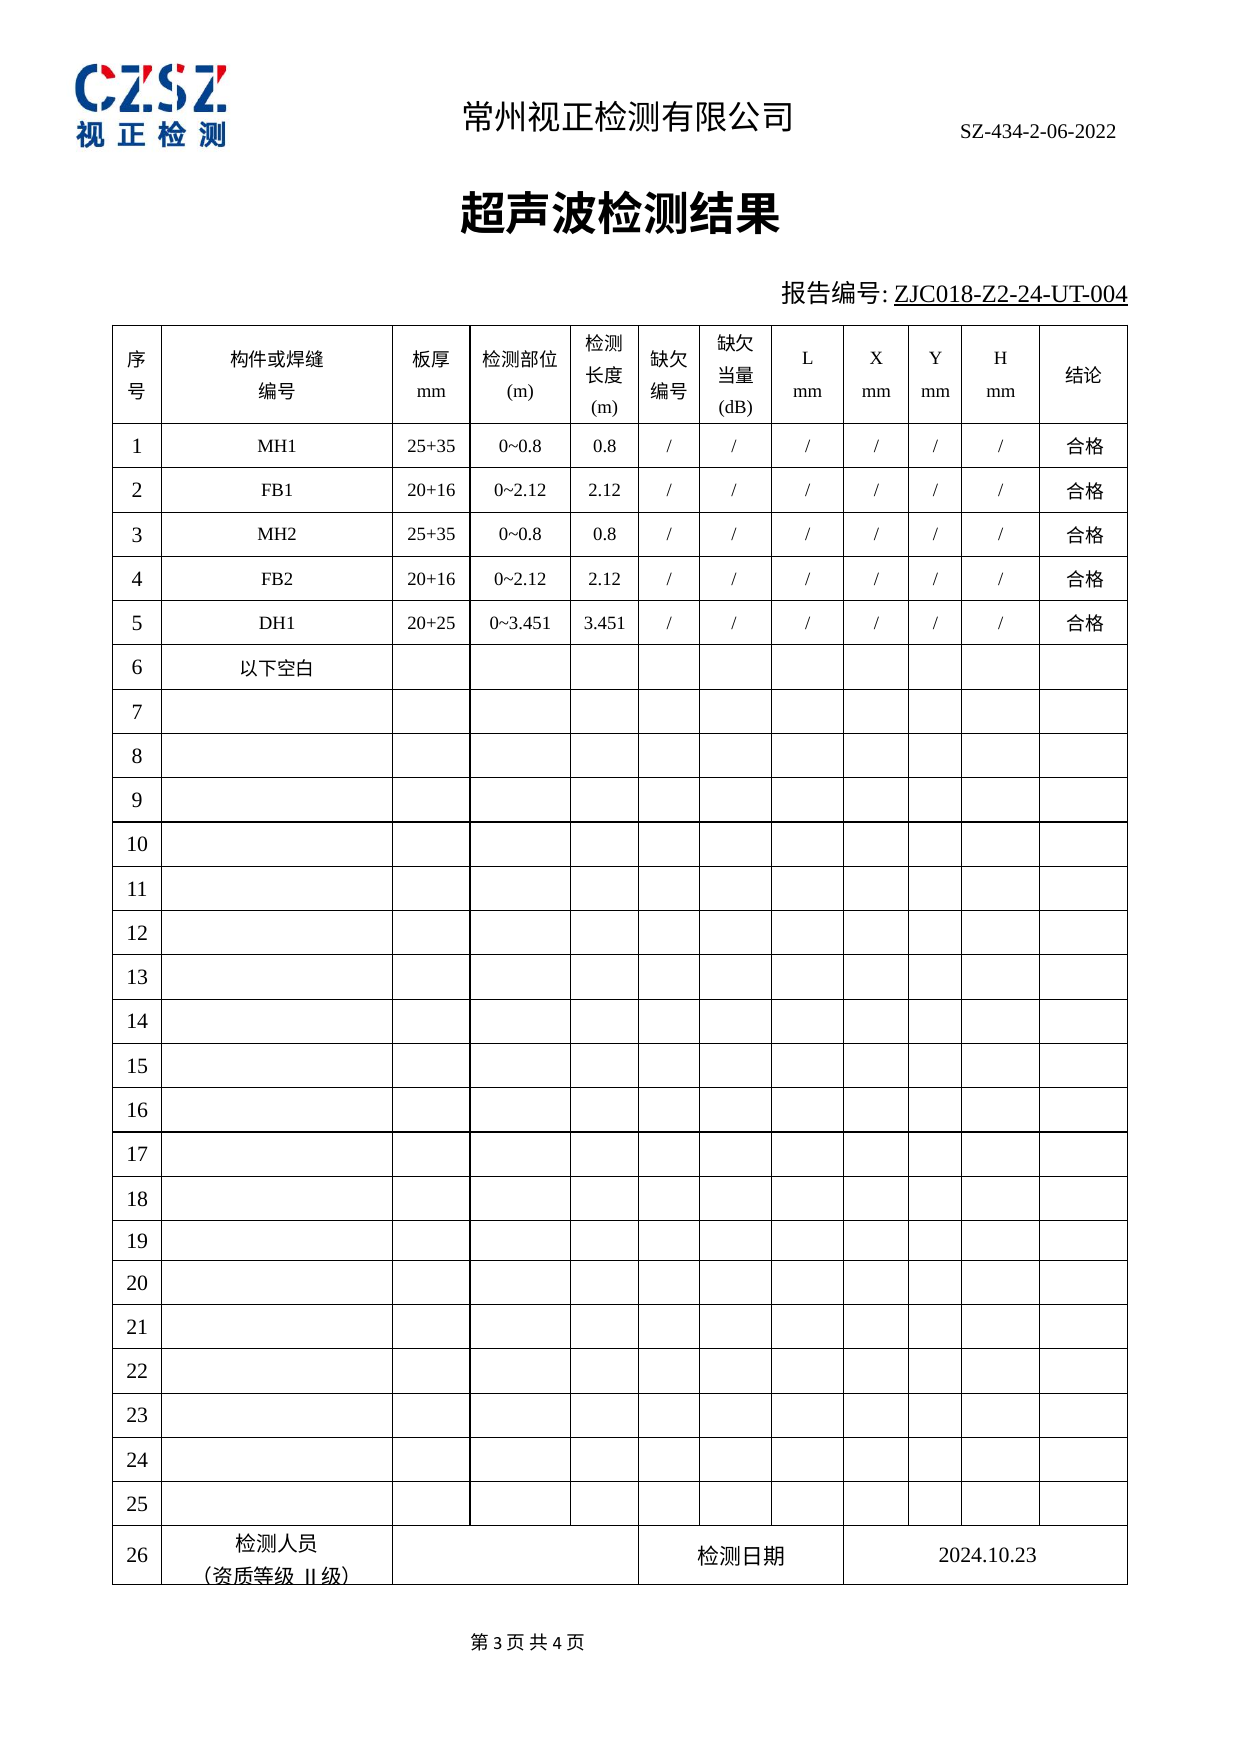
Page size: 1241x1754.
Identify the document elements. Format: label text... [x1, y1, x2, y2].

table_cell / [639, 513, 699, 556]
table_cell / [639, 601, 699, 644]
table_cell [1040, 1482, 1127, 1525]
table_cell FB1 [162, 468, 392, 512]
table_cell / [639, 468, 699, 512]
table_cell [909, 1177, 961, 1220]
table_cell [639, 955, 699, 998]
table_cell 20+16 [393, 557, 469, 600]
table_cell / [772, 601, 843, 644]
table_cell [639, 1438, 699, 1481]
table_cell [700, 1394, 771, 1437]
table_cell [393, 1133, 469, 1176]
table_cell / [772, 468, 843, 512]
table_cell [393, 690, 469, 733]
table_cell [639, 1349, 699, 1392]
table_cell [962, 1261, 1039, 1304]
table_cell [639, 1088, 699, 1131]
table_cell [162, 734, 392, 777]
table_cell 20+25 [393, 601, 469, 644]
table_cell 2.12 [571, 468, 638, 512]
text 报告编号: ZJC018-Z2-24-UT-004 [112, 259, 1128, 324]
table_cell 25+35 [393, 513, 469, 556]
table_cell [909, 1088, 961, 1131]
table_header 缺欠当量 (dB) [700, 326, 771, 423]
table_cell 合格 [1040, 468, 1127, 512]
table_cell [700, 1349, 771, 1392]
table_cell [162, 1000, 392, 1043]
table_cell [962, 1133, 1039, 1176]
table_cell [571, 955, 638, 998]
table_cell [639, 1261, 699, 1304]
table_header 构件或焊缝 编号 [162, 326, 392, 423]
table_cell [162, 778, 392, 821]
table_cell 0~0.8 [471, 424, 570, 467]
table_cell / [962, 557, 1039, 600]
table_cell [1040, 1438, 1127, 1481]
table_cell [909, 1482, 961, 1525]
table_header 检测 长度 (m) [571, 326, 638, 423]
table_cell [962, 1394, 1039, 1437]
table_cell [393, 1305, 469, 1348]
table_cell 26 [113, 1526, 161, 1584]
table_cell [700, 911, 771, 954]
table_cell / [844, 557, 908, 600]
table_cell [393, 1044, 469, 1087]
table_cell [393, 1221, 469, 1260]
table_cell [571, 1394, 638, 1437]
table_cell 1 [113, 424, 161, 467]
table_header 缺欠 编号 [639, 326, 699, 423]
table_cell [1040, 1000, 1127, 1043]
table_cell [162, 1177, 392, 1220]
table_cell 14 [113, 1000, 161, 1043]
table_cell 6 [113, 645, 161, 689]
table_cell [471, 1221, 570, 1260]
table_cell [772, 1133, 843, 1176]
table_cell [1040, 1133, 1127, 1176]
table_cell / [700, 601, 771, 644]
table_cell 以下空白 [162, 645, 392, 689]
table_cell 9 [113, 778, 161, 821]
table_cell [962, 1482, 1039, 1525]
table_header Y mm [909, 326, 961, 423]
table_cell [571, 1305, 638, 1348]
picture [66, 51, 234, 153]
table_cell [962, 1438, 1039, 1481]
table_cell [844, 955, 908, 998]
table_cell / [909, 468, 961, 512]
table_cell [1040, 1305, 1127, 1348]
table_cell [639, 1133, 699, 1176]
table_cell [1040, 955, 1127, 998]
table_cell [909, 645, 961, 689]
table_cell [962, 955, 1039, 998]
table_cell [844, 1482, 908, 1525]
table_cell [772, 1438, 843, 1481]
table_cell [393, 1438, 469, 1481]
table_cell [639, 823, 699, 866]
table_header 检测部位 (m) [471, 326, 570, 423]
table_cell [571, 645, 638, 689]
table_cell [571, 1261, 638, 1304]
table_cell [962, 823, 1039, 866]
table_cell / [962, 424, 1039, 467]
table_cell [393, 1177, 469, 1220]
table_cell [639, 1044, 699, 1087]
table_cell [393, 1482, 469, 1525]
table_cell [700, 1261, 771, 1304]
table_cell / [639, 424, 699, 467]
table_cell [909, 1261, 961, 1304]
table_cell 11 [113, 867, 161, 910]
table_cell 检测日期 [639, 1526, 843, 1584]
table_cell [571, 823, 638, 866]
table_cell [700, 778, 771, 821]
table_cell [162, 1394, 392, 1437]
table_cell MH1 [162, 424, 392, 467]
table_cell [1040, 1088, 1127, 1131]
table_cell 3.451 [571, 601, 638, 644]
table_cell [162, 1438, 392, 1481]
table_cell 7 [113, 690, 161, 733]
table_cell / [639, 557, 699, 600]
table_cell [162, 1305, 392, 1348]
table_cell [844, 734, 908, 777]
table_cell [962, 1000, 1039, 1043]
table_cell [844, 1438, 908, 1481]
table_cell / [700, 513, 771, 556]
table_cell [162, 955, 392, 998]
table_cell 合格 [1040, 424, 1127, 467]
table_cell [639, 734, 699, 777]
table_cell [471, 1394, 570, 1437]
table_cell / [772, 557, 843, 600]
table_cell [909, 1221, 961, 1260]
table_cell [700, 1305, 771, 1348]
table_cell 8 [113, 734, 161, 777]
table_cell [962, 1305, 1039, 1348]
table_cell [772, 1044, 843, 1087]
table_cell [962, 645, 1039, 689]
table_cell DH1 [162, 601, 392, 644]
table_cell [1040, 911, 1127, 954]
table_cell [393, 1000, 469, 1043]
table_cell [772, 1000, 843, 1043]
table_header X mm [844, 326, 908, 423]
table_cell 合格 [1040, 601, 1127, 644]
table_cell [772, 1394, 843, 1437]
table_cell [772, 911, 843, 954]
table_cell [571, 734, 638, 777]
table_cell [471, 911, 570, 954]
table_cell [471, 734, 570, 777]
table_cell [1040, 1044, 1127, 1087]
table_cell [639, 1305, 699, 1348]
table_cell / [700, 557, 771, 600]
table_cell [700, 955, 771, 998]
table_cell [844, 1044, 908, 1087]
table_cell [393, 778, 469, 821]
table_cell 18 [113, 1177, 161, 1220]
table_cell [1040, 1394, 1127, 1437]
table_cell [1040, 823, 1127, 866]
table_cell [909, 823, 961, 866]
table_cell [962, 734, 1039, 777]
table_cell [1040, 867, 1127, 910]
table_cell [1040, 690, 1127, 733]
table_cell 22 [113, 1349, 161, 1392]
table_cell [471, 1177, 570, 1220]
table_cell / [909, 557, 961, 600]
table_cell / [909, 424, 961, 467]
table_cell [393, 955, 469, 998]
table_header L mm [772, 326, 843, 423]
table_cell [962, 1221, 1039, 1260]
table_cell [700, 734, 771, 777]
table_cell [844, 1088, 908, 1131]
table_cell 0~2.12 [471, 557, 570, 600]
table_cell [772, 1221, 843, 1260]
table_cell [162, 1221, 392, 1260]
table_cell [844, 823, 908, 866]
table_cell [471, 1482, 570, 1525]
table_cell 0~3.451 [471, 601, 570, 644]
table_cell / [909, 601, 961, 644]
table_cell [571, 1088, 638, 1131]
table_cell 合格 [1040, 513, 1127, 556]
table_cell 0.8 [571, 424, 638, 467]
table_cell [772, 645, 843, 689]
table_cell [393, 1526, 638, 1584]
table_cell [700, 823, 771, 866]
table_cell [962, 690, 1039, 733]
table_cell [639, 1394, 699, 1437]
table_cell [471, 1044, 570, 1087]
table_cell / [962, 513, 1039, 556]
table_cell 25 [113, 1482, 161, 1525]
table_cell [471, 1133, 570, 1176]
table_cell [471, 1261, 570, 1304]
table_cell / [844, 468, 908, 512]
table_cell [162, 867, 392, 910]
table_cell [471, 1305, 570, 1348]
table_cell [700, 1088, 771, 1131]
table_cell [700, 690, 771, 733]
table_cell [571, 1482, 638, 1525]
table_cell [700, 1482, 771, 1525]
table_cell [471, 1438, 570, 1481]
table_cell 2 [113, 468, 161, 512]
table_cell [571, 1438, 638, 1481]
table_cell [1040, 645, 1127, 689]
table_cell [772, 955, 843, 998]
table_cell [844, 1177, 908, 1220]
table_cell [962, 1044, 1039, 1087]
table_cell [162, 1133, 392, 1176]
table_cell [772, 690, 843, 733]
table_cell [700, 1221, 771, 1260]
table_cell [1040, 734, 1127, 777]
table_cell [962, 1177, 1039, 1220]
table_cell [1040, 1349, 1127, 1392]
table_cell [772, 1177, 843, 1220]
table_cell [162, 1088, 392, 1131]
table_cell [962, 1349, 1039, 1392]
table_cell / [700, 424, 771, 467]
table_cell [909, 955, 961, 998]
table_cell 16 [113, 1088, 161, 1131]
table_cell 检测人员 （资质等级 Ⅱ级） [162, 1526, 392, 1584]
table_cell [162, 1261, 392, 1304]
table_cell 0.8 [571, 513, 638, 556]
table_cell [471, 955, 570, 998]
table_cell [471, 1088, 570, 1131]
table_cell 4 [113, 557, 161, 600]
table_cell [471, 1349, 570, 1392]
table_cell 合格 [1040, 557, 1127, 600]
table_cell [844, 1349, 908, 1392]
table_cell [571, 867, 638, 910]
table_cell [393, 645, 469, 689]
table_cell 2024.10.23 [844, 1526, 1127, 1584]
table_cell [471, 645, 570, 689]
table_cell [393, 1394, 469, 1437]
table_cell [471, 867, 570, 910]
table_cell [571, 778, 638, 821]
table_cell 10 [113, 823, 161, 866]
table_cell 19 [113, 1221, 161, 1260]
table_cell [571, 690, 638, 733]
table_cell [909, 690, 961, 733]
table_cell [639, 867, 699, 910]
table_cell [962, 911, 1039, 954]
table_cell [772, 1482, 843, 1525]
table_cell 21 [113, 1305, 161, 1348]
table_cell [393, 911, 469, 954]
table_cell [393, 1261, 469, 1304]
table_cell [1040, 1261, 1127, 1304]
table_cell [393, 1088, 469, 1131]
table_cell [571, 1044, 638, 1087]
table_cell / [909, 513, 961, 556]
table_cell [772, 823, 843, 866]
table_cell [700, 1044, 771, 1087]
table_cell [844, 911, 908, 954]
table_cell [471, 1000, 570, 1043]
table_cell [471, 690, 570, 733]
table_cell [639, 778, 699, 821]
table_cell [772, 734, 843, 777]
table_cell [1040, 1177, 1127, 1220]
table_cell [844, 1394, 908, 1437]
table_cell 3 [113, 513, 161, 556]
table_cell [772, 1261, 843, 1304]
table_cell [909, 1438, 961, 1481]
table_cell [772, 778, 843, 821]
table_cell [571, 1221, 638, 1260]
table_cell [1040, 778, 1127, 821]
text 超声波检测结果 [112, 162, 1128, 259]
table_cell [700, 867, 771, 910]
table_cell [571, 1349, 638, 1392]
table_cell [844, 645, 908, 689]
table_cell [1040, 1221, 1127, 1260]
table_cell [162, 911, 392, 954]
table_cell [471, 778, 570, 821]
table_cell 0~2.12 [471, 468, 570, 512]
table_cell [700, 645, 771, 689]
table_cell [571, 1000, 638, 1043]
table_cell [700, 1133, 771, 1176]
table_cell [909, 1133, 961, 1176]
table_cell 20+16 [393, 468, 469, 512]
table_header H mm [962, 326, 1039, 423]
table_cell / [844, 513, 908, 556]
table_cell [844, 1305, 908, 1348]
table_cell [772, 1088, 843, 1131]
table_cell [700, 1177, 771, 1220]
table_header 板厚mm [393, 326, 469, 423]
table_cell [909, 734, 961, 777]
table_cell / [700, 468, 771, 512]
table_cell 5 [113, 601, 161, 644]
table_cell [909, 778, 961, 821]
table_cell [393, 734, 469, 777]
table_cell [639, 690, 699, 733]
table_cell [772, 1305, 843, 1348]
table_cell [772, 867, 843, 910]
table_cell 2.12 [571, 557, 638, 600]
table_cell [844, 778, 908, 821]
table_cell [162, 1044, 392, 1087]
table_cell [909, 1044, 961, 1087]
table_cell [571, 911, 638, 954]
table_cell / [962, 468, 1039, 512]
table_cell 15 [113, 1044, 161, 1087]
table_cell [639, 1482, 699, 1525]
table_cell [909, 867, 961, 910]
table_cell [962, 1088, 1039, 1131]
table_header 结论 [1040, 326, 1127, 423]
table_cell [162, 1349, 392, 1392]
table_cell [393, 1349, 469, 1392]
table_cell 13 [113, 955, 161, 998]
table_cell 0~0.8 [471, 513, 570, 556]
table_cell [909, 1394, 961, 1437]
table_cell / [844, 424, 908, 467]
table_cell FB2 [162, 557, 392, 600]
table_cell [844, 1261, 908, 1304]
table_cell [639, 1177, 699, 1220]
table_cell [393, 823, 469, 866]
table_cell [639, 1000, 699, 1043]
table_cell [700, 1000, 771, 1043]
table_cell [844, 1000, 908, 1043]
table_cell [844, 690, 908, 733]
table_cell / [772, 424, 843, 467]
table_cell [162, 823, 392, 866]
table_cell [571, 1133, 638, 1176]
table_cell [909, 1000, 961, 1043]
table_cell 25+35 [393, 424, 469, 467]
table_cell [571, 1177, 638, 1220]
table_cell / [772, 513, 843, 556]
table_cell [700, 1438, 771, 1481]
table_cell [962, 867, 1039, 910]
table_cell [162, 690, 392, 733]
table_cell [772, 1349, 843, 1392]
table_cell [844, 867, 908, 910]
table_cell [962, 778, 1039, 821]
table_cell [844, 1221, 908, 1260]
table_cell 17 [113, 1133, 161, 1176]
table_cell [639, 645, 699, 689]
table_cell [909, 1349, 961, 1392]
table_cell [909, 1305, 961, 1348]
table_cell [471, 823, 570, 866]
table_cell [844, 1133, 908, 1176]
table_cell / [962, 601, 1039, 644]
table_cell [639, 1221, 699, 1260]
table_cell / [844, 601, 908, 644]
table_cell [639, 911, 699, 954]
table_cell [393, 867, 469, 910]
table_cell 12 [113, 911, 161, 954]
table_cell 20 [113, 1261, 161, 1304]
table_cell [162, 1482, 392, 1525]
table_cell 24 [113, 1438, 161, 1481]
table_cell 23 [113, 1394, 161, 1437]
table_header 序号 [113, 326, 161, 423]
table_cell [909, 911, 961, 954]
table_cell MH2 [162, 513, 392, 556]
